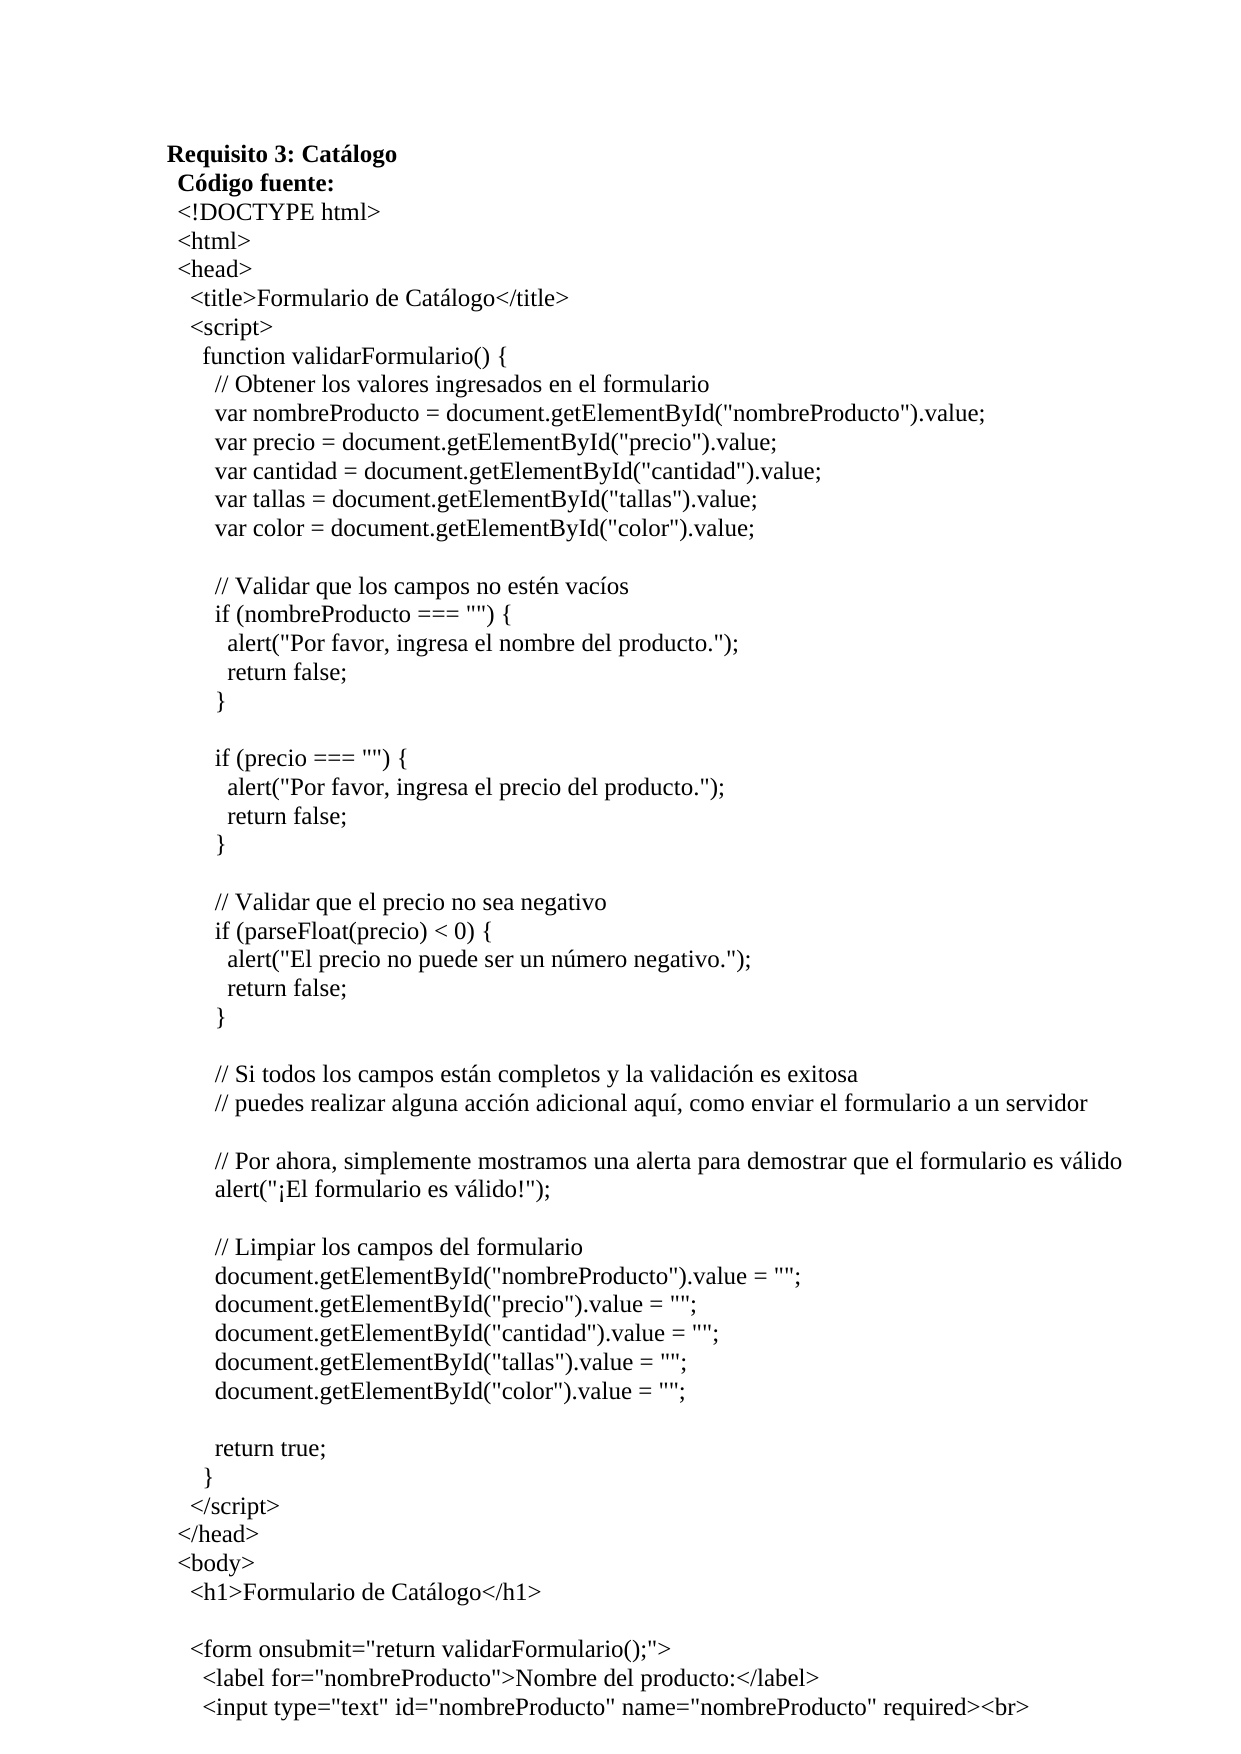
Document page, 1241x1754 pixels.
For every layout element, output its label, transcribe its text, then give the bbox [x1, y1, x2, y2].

text alert("Por favor, ingresa el precio del producto."); [177, 772, 1148, 801]
text function validarFormulario() { [177, 341, 1148, 369]
text } [177, 829, 1148, 858]
text var color = document.getElementById("color").value; [177, 513, 1148, 542]
text // Validar que los campos no estén vacíos [177, 571, 1148, 599]
text document.getElementById("cantidad").value = ""; [177, 1318, 1148, 1347]
text } [177, 1462, 1148, 1491]
text if (nombreProducto === "") { [177, 599, 1148, 628]
text // Limpiar los campos del formulario [177, 1232, 1148, 1261]
text var nombreProducto = document.getElementById("nombreProducto").value; [177, 398, 1148, 427]
text <head> [177, 254, 1148, 283]
text document.getElementById("tallas").value = ""; [177, 1347, 1148, 1376]
text // Por ahora, simplemente mostramos una alerta para demostrar que el formulario es válido [177, 1146, 1148, 1174]
text return false; [177, 801, 1148, 829]
text return false; [177, 973, 1148, 1002]
text return false; [177, 657, 1148, 686]
text <h1>Formulario de Catálogo</h1> [177, 1577, 1148, 1606]
text } [177, 1002, 1148, 1031]
text Código fuente: [177, 168, 1148, 197]
text document.getElementById("nombreProducto").value = ""; [177, 1261, 1148, 1289]
text <body> [177, 1548, 1148, 1577]
text <form onsubmit="return validarFormulario();"> [177, 1634, 1148, 1663]
text <title>Formulario de Catálogo</title> [177, 283, 1148, 312]
text alert("¡El formulario es válido!"); [177, 1174, 1148, 1203]
text document.getElementById("color").value = ""; [177, 1376, 1148, 1404]
text <!DOCTYPE html> [177, 197, 1148, 226]
text <script> [177, 312, 1148, 341]
text if (parseFloat(precio) < 0) { [177, 916, 1148, 944]
text } [177, 686, 1148, 714]
text <html> [177, 226, 1148, 254]
text // Obtener los valores ingresados ​​en el formulario [177, 369, 1148, 398]
text document.getElementById("precio").value = ""; [177, 1289, 1148, 1318]
text // puedes realizar alguna acción adicional aquí, como enviar el formulario a un servidor [177, 1088, 1148, 1117]
text alert("Por favor, ingresa el nombre del producto."); [177, 628, 1148, 657]
text alert("El precio no puede ser un número negativo."); [177, 944, 1148, 973]
text <input type="text" id="nombreProducto" name="nombreProducto" required><br> [177, 1692, 1148, 1721]
text Requisito 3: Catálogo [167, 139, 1148, 168]
text <label for="nombreProducto">Nombre del producto:</label> [177, 1663, 1148, 1692]
text // Si todos los campos están completos y la validación es exitosa [177, 1059, 1148, 1088]
text if (precio === "") { [177, 743, 1148, 772]
text // Validar que el precio no sea negativo [177, 887, 1148, 916]
text var cantidad = document.getElementById("cantidad").value; [177, 456, 1148, 484]
text return true; [177, 1433, 1148, 1462]
text var precio = document.getElementById("precio").value; [177, 427, 1148, 456]
text </script> [177, 1491, 1148, 1519]
text </head> [177, 1519, 1148, 1548]
text var tallas = document.getElementById("tallas").value; [177, 484, 1148, 513]
